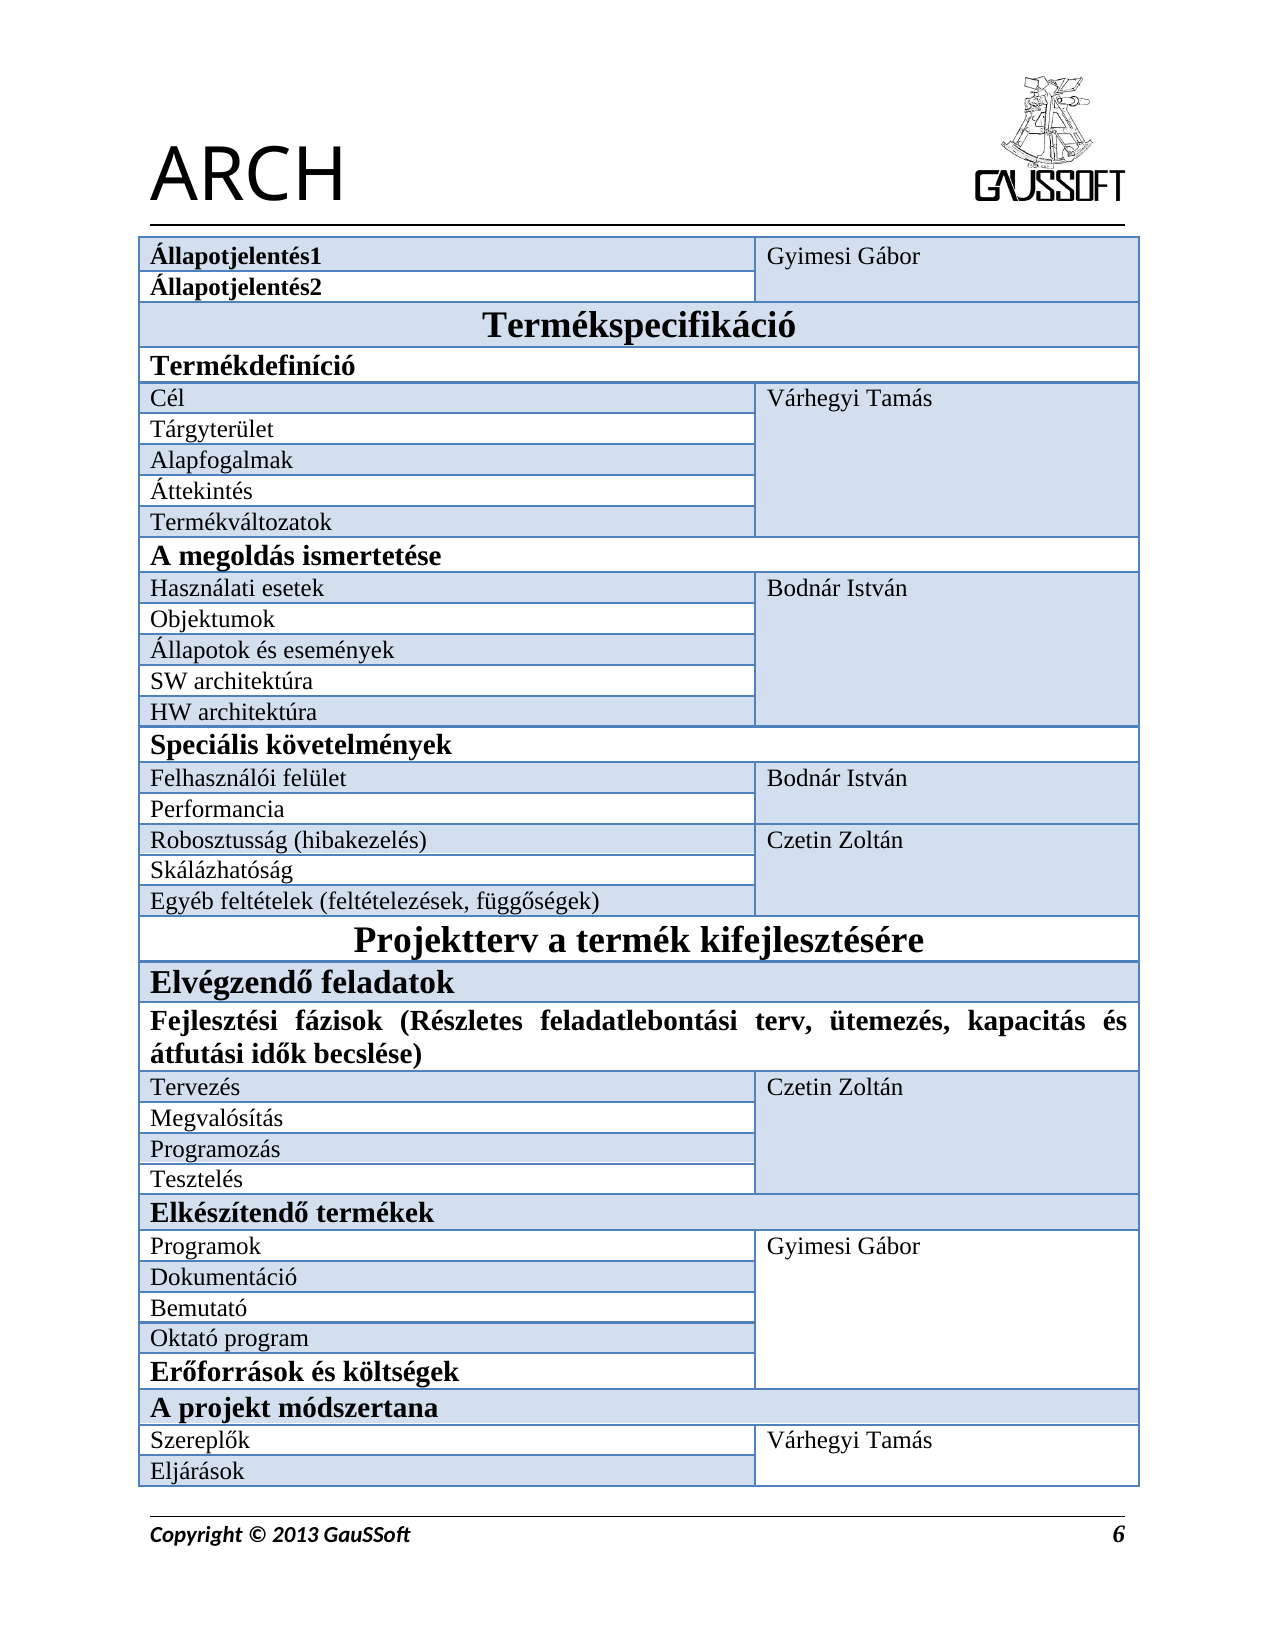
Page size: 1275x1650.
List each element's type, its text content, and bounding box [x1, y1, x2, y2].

table_cell Czetin Zoltán [756, 825, 1138, 915]
table_cell Programok [140, 1231, 754, 1260]
table_cell Eljárások [140, 1456, 754, 1485]
table_cell Elkészítendő termékek [140, 1195, 1138, 1229]
table_cell Felhasználói felület [140, 763, 754, 792]
table_cell Gyimesi Gábor [756, 1231, 1138, 1388]
table_cell A projekt módszertana [140, 1390, 1138, 1423]
table_cell Várhegyi Tamás [756, 1426, 1138, 1485]
table_cell Projektterv a termék kifejlesztésére [140, 917, 1138, 960]
table_cell Várhegyi Tamás [756, 384, 1138, 536]
table_cell Objektumok [140, 604, 754, 633]
table_cell Robosztusság (hibakezelés) [140, 825, 754, 853]
table_cell Megvalósítás [140, 1103, 754, 1132]
table_cell Elvégzendő feladatok [140, 963, 1138, 1001]
table_cell Speciális követelmények [140, 728, 1138, 761]
picture [975, 73, 1125, 201]
table_cell Oktató program [140, 1324, 754, 1352]
table_cell Tárgyterület [140, 414, 754, 443]
table_cell HW architektúra [140, 697, 754, 725]
table_cell Állapotok és események [140, 635, 754, 664]
table_cell Tervezés [140, 1072, 754, 1101]
table_cell Skálázhatóság [140, 856, 754, 884]
table_cell Bodnár István [756, 573, 1138, 725]
table_cell Dokumentáció [140, 1262, 754, 1291]
table_cell Szereplők [140, 1426, 754, 1454]
table_cell SW architektúra [140, 666, 754, 694]
table_cell Állapotjelentés2 [140, 272, 754, 301]
table_cell Gyimesi Gábor [756, 238, 1138, 301]
table_cell Áttekintés [140, 476, 754, 505]
table_cell A megoldás ismertetése [140, 538, 1138, 571]
table_cell Termékspecifikáció [140, 303, 1138, 346]
table_cell Bodnár István [756, 763, 1138, 823]
table_cell Czetin Zoltán [756, 1072, 1138, 1193]
table_cell Cél [140, 384, 754, 412]
table_cell Termékdefiníció [140, 348, 1138, 381]
table_cell Állapotjelentés1 [140, 238, 754, 270]
table_cell Programozás [140, 1134, 754, 1162]
table_cell Performancia [140, 794, 754, 823]
table_cell Egyéb feltételek (feltételezések, függőségek) [140, 886, 754, 915]
table_cell Fejlesztési fázisok (Részletes feladatlebontási terv, ütemezés, kapacitás és átfutási idők becslése) [140, 1003, 1138, 1070]
table_cell Erőforrások és költségek [140, 1354, 754, 1388]
table_cell Termékváltozatok [140, 507, 754, 536]
table_cell Használati esetek [140, 573, 754, 602]
table_cell Tesztelés [140, 1165, 754, 1193]
table_cell Bemutató [140, 1293, 754, 1321]
table_cell Alapfogalmak [140, 445, 754, 474]
